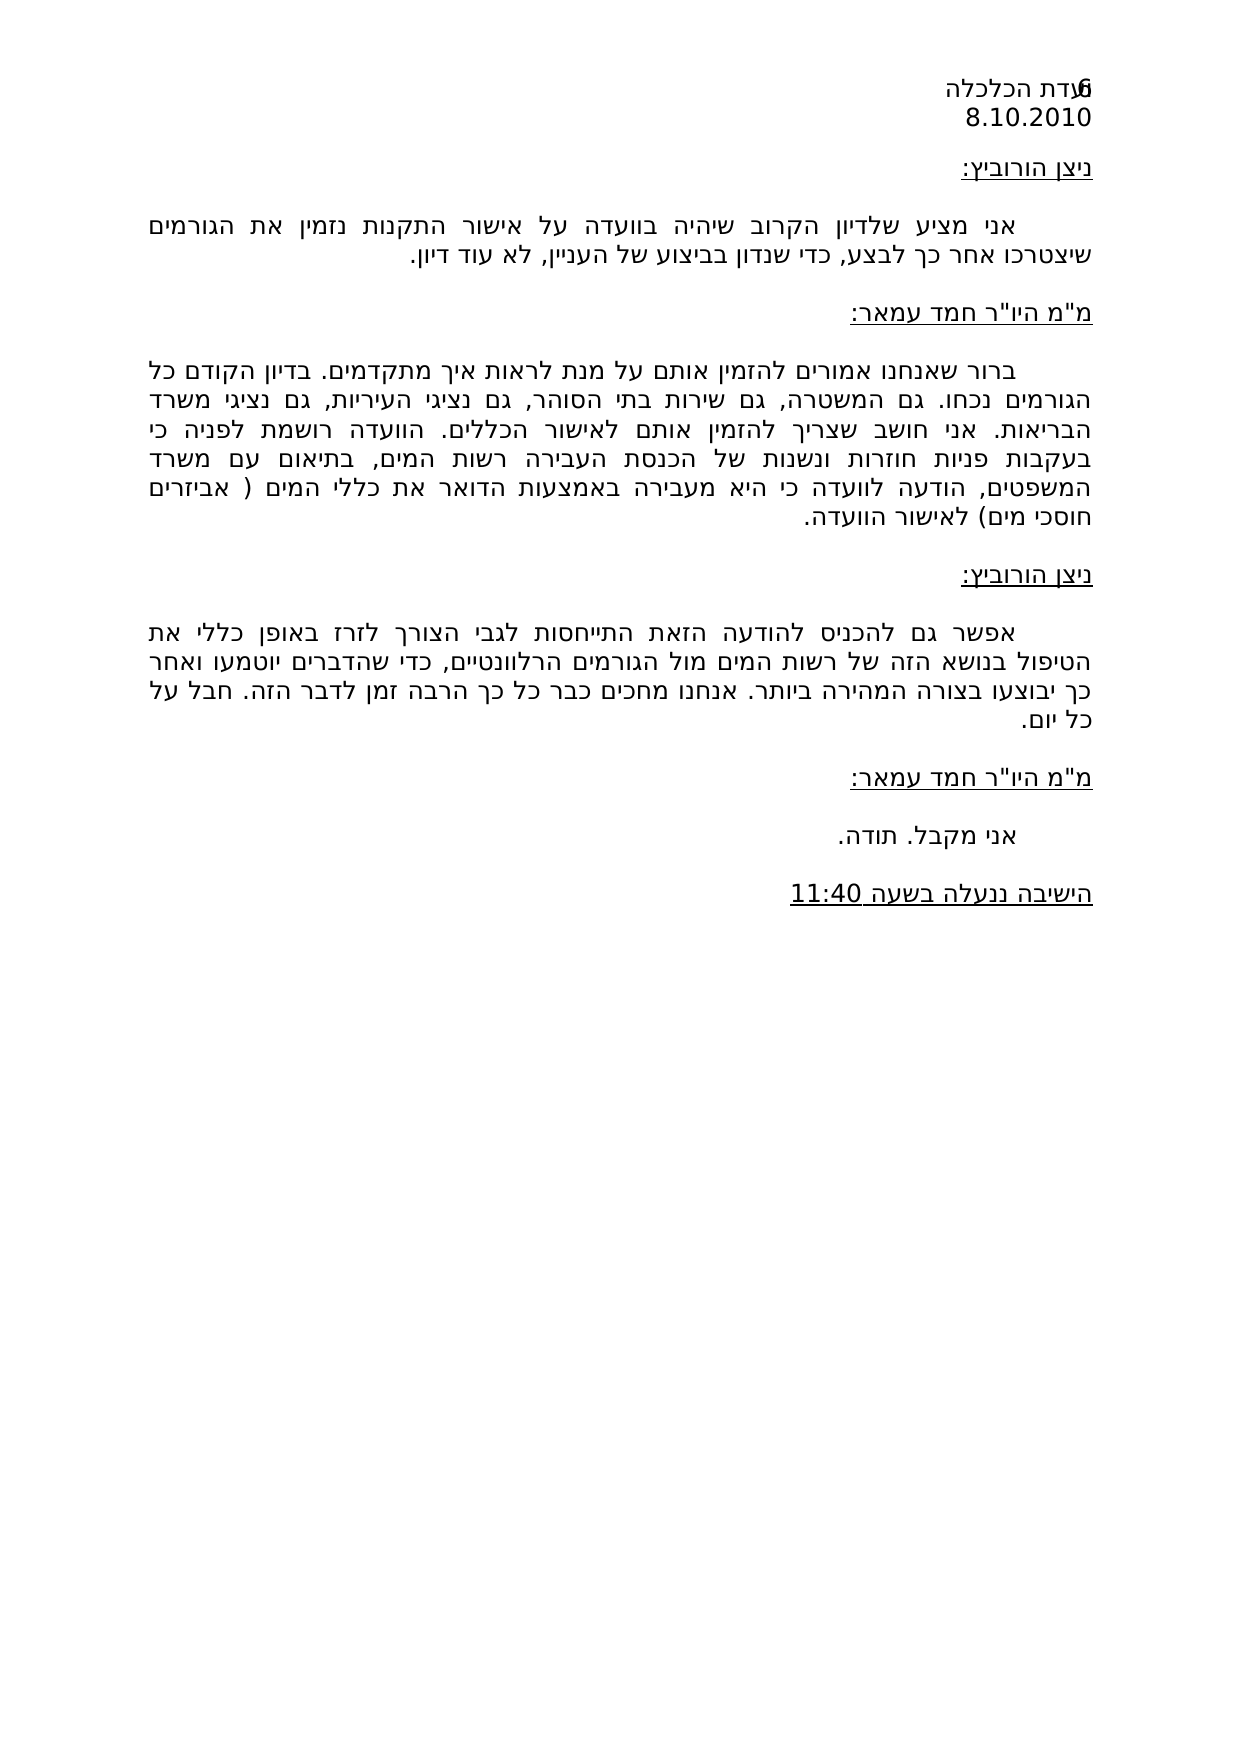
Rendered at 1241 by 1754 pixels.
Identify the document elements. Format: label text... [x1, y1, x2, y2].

text ברור שאנחנו אמורים להזמין אותם על מנת לראות איך מתקדמים. בדיון הקודם כל הגורמים נכחו. גם המשטרה, גם שירות בתי הסוהר, גם נציגי העיריות, גם נציגי משרד הבריאות. אני חושב שצריך להזמין אותם לאישור הכללים. הוועדה רושמת לפניה כי בעקבות פניות חוזרות ונשנות של הכנסת העבירה רשות המים, בתיאום עם משרד המשפטים, הודעה לוועדה כי היא מעבירה באמצעות הדואר את כללי המים ( אביזרים חוסכי מים) לאישור הוועדה. [148, 356, 1092, 531]
text הישיבה ננעלה בשעה 11:40 [148, 879, 1092, 908]
text מ"מ היו"ר חמד עמאר: [148, 763, 1092, 793]
text ניצן הורוביץ: [148, 153, 1092, 183]
text מ"מ היו"ר חמד עמאר: [148, 298, 1092, 328]
text אני מקבל. תודה. [148, 821, 1092, 851]
text אפשר גם להכניס להודעה הזאת התייחסות לגבי הצורך לזרז באופן כללי את הטיפול בנושא הזה של רשות המים מול הגורמים הרלוונטיים, כדי שהדברים יוטמעו ואחר כך יבוצעו בצורה המהירה ביותר. אנחנו מחכים כבר כל כך הרבה זמן לדבר הזה. חבל על כל יום. [148, 618, 1092, 735]
text אני מציע שלדיון הקרוב שיהיה בוועדה על אישור התקנות נזמין את הגורמים שיצטרכו אחר כך לבצע, כדי שנדון בביצוע של העניין, לא עוד דיון. [148, 211, 1092, 270]
text ניצן הורוביץ: [148, 560, 1092, 589]
